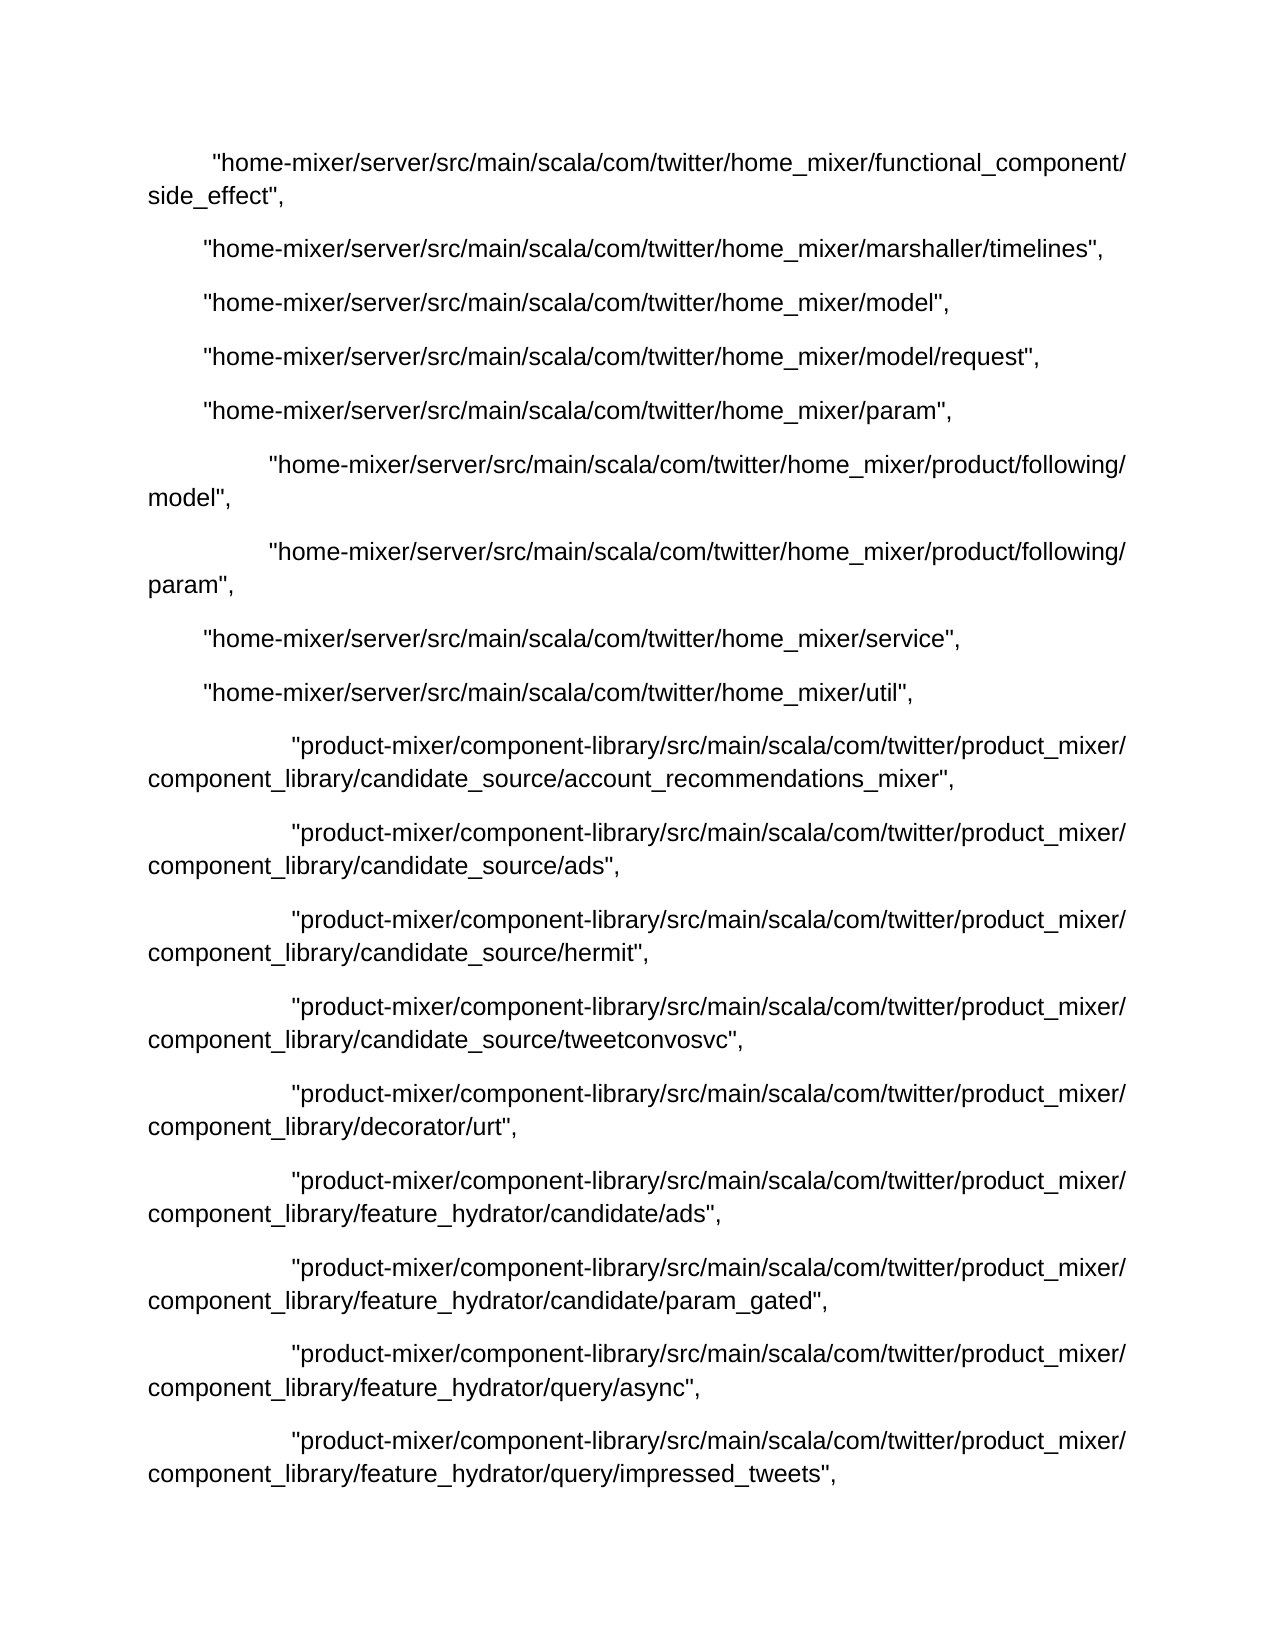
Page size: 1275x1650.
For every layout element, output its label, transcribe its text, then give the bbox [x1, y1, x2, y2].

text "home-mixer/server/src/main/scala/com/twitter/home_mixer/product/following/model", [148, 450, 1127, 512]
text "home-mixer/server/src/main/scala/com/twitter/home_mixer/functional_component/side_effect", [148, 148, 1127, 209]
text "product-mixer/component-library/src/main/scala/com/twitter/product_mixer/component_library/feature_hydrator/candidate/param_gated", [148, 1253, 1127, 1314]
text "product-mixer/component-library/src/main/scala/com/twitter/product_mixer/component_library/candidate_source/account_recommendations_mixer", [148, 731, 1127, 793]
text "product-mixer/component-library/src/main/scala/com/twitter/product_mixer/component_library/candidate_source/ads", [148, 818, 1127, 880]
text "home-mixer/server/src/main/scala/com/twitter/home_mixer/marshaller/timelines", [148, 234, 1127, 263]
text "home-mixer/server/src/main/scala/com/twitter/home_mixer/util", [148, 677, 1127, 706]
text "product-mixer/component-library/src/main/scala/com/twitter/product_mixer/component_library/feature_hydrator/query/async", [148, 1339, 1127, 1401]
text "product-mixer/component-library/src/main/scala/com/twitter/product_mixer/component_library/candidate_source/tweetconvosvc", [148, 992, 1127, 1054]
text "home-mixer/server/src/main/scala/com/twitter/home_mixer/product/following/param", [148, 537, 1127, 598]
text "home-mixer/server/src/main/scala/com/twitter/home_mixer/param", [148, 396, 1127, 425]
text "product-mixer/component-library/src/main/scala/com/twitter/product_mixer/component_library/candidate_source/hermit", [148, 905, 1127, 967]
text "product-mixer/component-library/src/main/scala/com/twitter/product_mixer/component_library/feature_hydrator/query/impressed_tweets", [148, 1426, 1127, 1488]
text "home-mixer/server/src/main/scala/com/twitter/home_mixer/model", [148, 288, 1127, 317]
text "home-mixer/server/src/main/scala/com/twitter/home_mixer/model/request", [148, 342, 1127, 371]
text "product-mixer/component-library/src/main/scala/com/twitter/product_mixer/component_library/feature_hydrator/candidate/ads", [148, 1166, 1127, 1227]
text "product-mixer/component-library/src/main/scala/com/twitter/product_mixer/component_library/decorator/urt", [148, 1079, 1127, 1141]
text "home-mixer/server/src/main/scala/com/twitter/home_mixer/service", [148, 624, 1127, 652]
